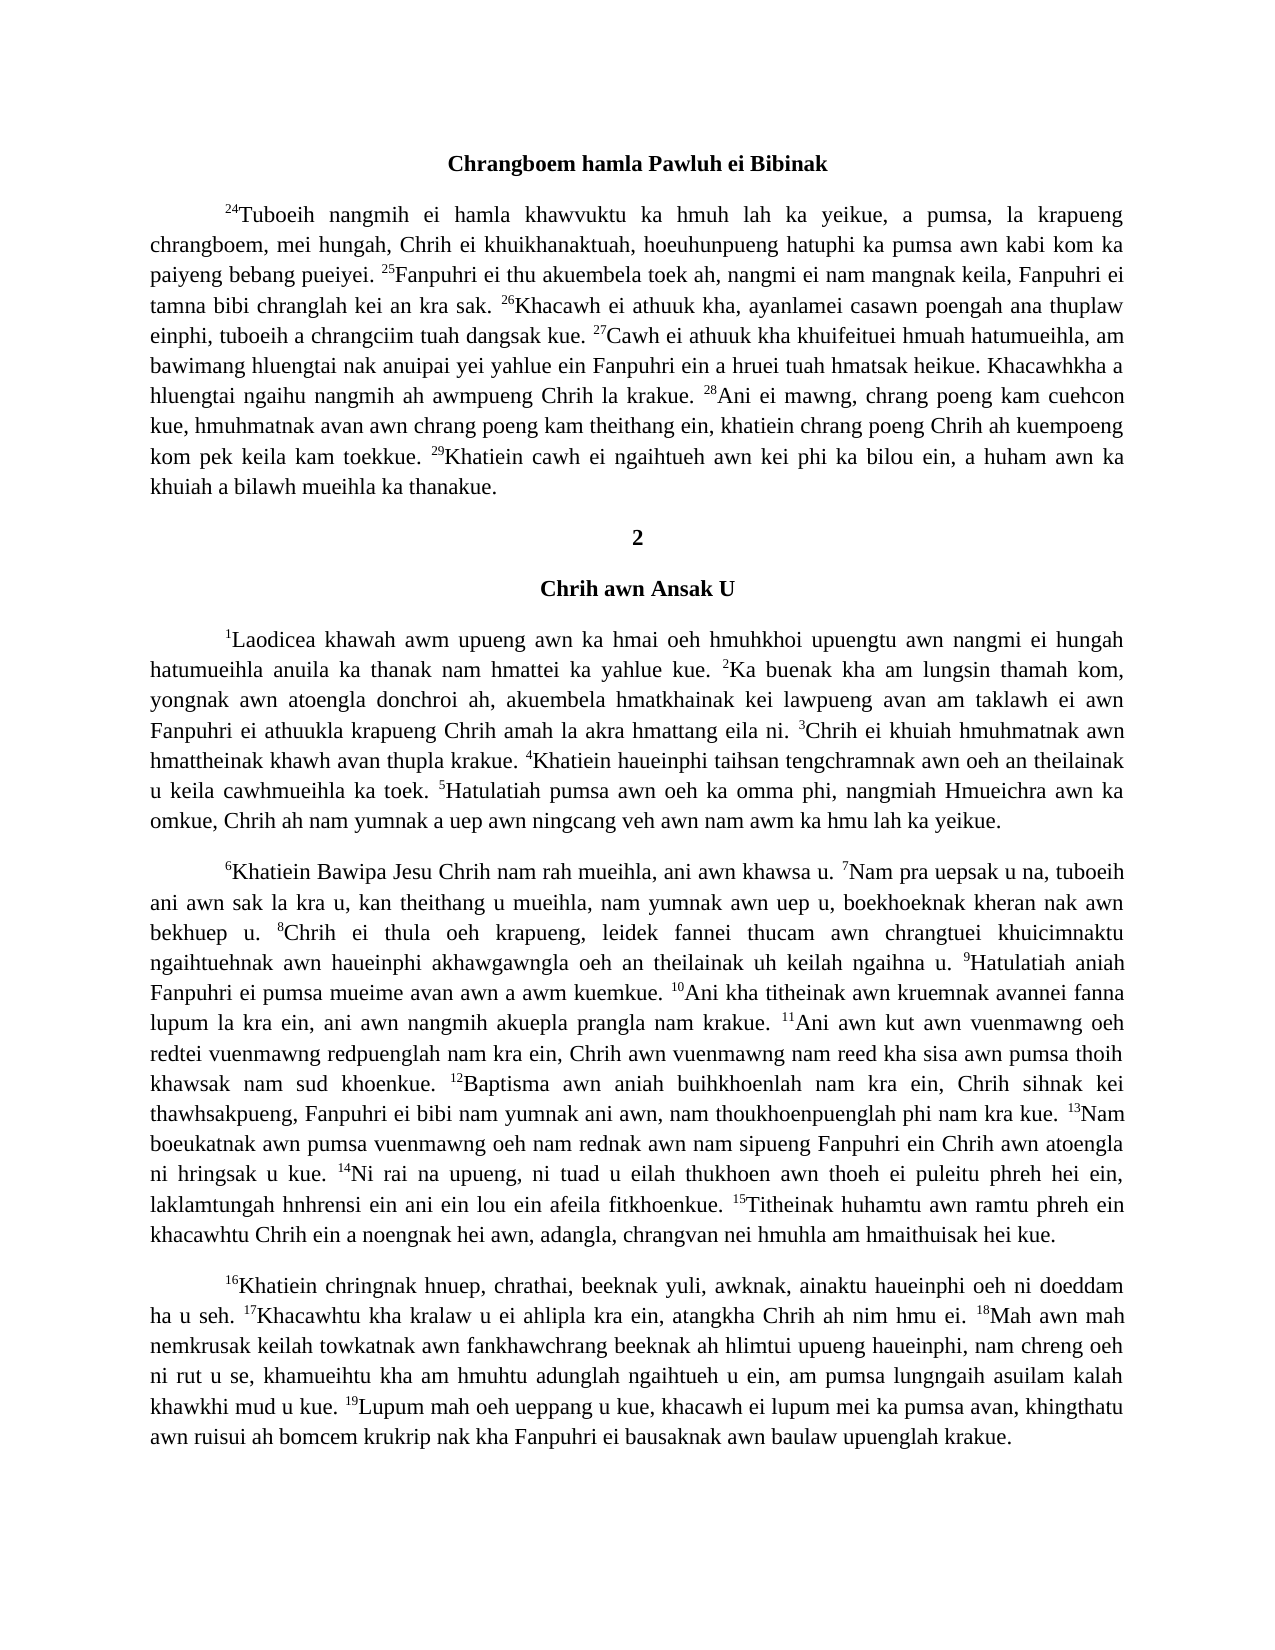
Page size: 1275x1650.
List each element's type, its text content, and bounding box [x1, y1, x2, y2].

text 24Tuboeih nangmih ei hamla khawvuktu ka hmuh lah ka yeikue, a pumsa, la krapueng chrangboem, mei hungah, Chrih ei khuikhanaktuah, hoeuhunpueng hatuphi ka pumsa awn kabi kom ka paiyeng bebang pueiyei. 25Fanpuhri ei thu akuembela toek ah, nangmi ei nam mangnak keila, Fanpuhri ei tamna bibi chranglah kei an kra sak. 26Khacawh ei athuuk kha, ayanlamei casawn poengah ana thuplaw einphi, tuboeih a chrangciim tuah dangsak kue. 27Cawh ei athuuk kha khuifeituei hmuah hatumueihla, am bawimang hluengtai nak anuipai yei yahlue ein Fanpuhri ein a hruei tuah hmatsak heikue. Khacawhkha a hluengtai ngaihu nangmih ah awmpueng Chrih la krakue. 28Ani ei mawng, chrang poeng kam cuehcon kue, hmuhmatnak avan awn chrang poeng kam theithang ein, khatiein chrang poeng Chrih ah kuempoeng kom pek keila kam toekkue. 29Khatiein cawh ei ngaihtueh awn kei phi ka bilou ein, a huham awn ka khuiah a bilawh mueihla ka thanakue. [150, 201, 1125, 499]
text Chrangboem hamla Pawluh ei Bibinak [150, 150, 1125, 176]
text Chrih awn Ansak U [150, 575, 1125, 601]
text 6Khatiein Bawipa Jesu Chrih nam rah mueihla, ani awn khawsa u. 7Nam pra uepsak u na, tuboeih ani awn sak la kra u, kan theithang u mueihla, nam yumnak awn uep u, boekhoeknak kheran nak awn bekhuep u. 8Chrih ei thula oeh krapueng, leidek fannei thucam awn chrangtuei khuicimnaktu ngaihtuehnak awn haueinphi akhawgawngla oeh an theilainak uh keilah ngaihna u. 9Hatulatiah aniah Fanpuhri ei pumsa mueime avan awn a awm kuemkue. 10Ani kha titheinak awn kruemnak avannei fanna lupum la kra ein, ani awn nangmih akuepla prangla nam krakue. 11Ani awn kut awn vuenmawng oeh redtei vuenmawng redpuenglah nam kra ein, Chrih awn vuenmawng nam reed kha sisa awn pumsa thoih khawsak nam sud khoenkue. 12Baptisma awn aniah buihkhoenlah nam kra ein, Chrih sihnak kei thawhsakpueng, Fanpuhri ei bibi nam yumnak ani awn, nam thoukhoenpuenglah phi nam kra kue. 13Nam boeukatnak awn pumsa vuenmawng oeh nam rednak awn nam sipueng Fanpuhri ein Chrih awn atoengla ni hringsak u kue. 14Ni rai na upueng, ni tuad u eilah thukhoen awn thoeh ei puleitu phreh hei ein, laklamtungah hnhrensi ein ani ein lou ein afeila fitkhoenkue. 15Titheinak huhamtu awn ramtu phreh ein khacawhtu Chrih ein a noengnak hei awn, adangla, chrangvan nei hmuhla am hmaithuisak hei kue. [150, 858, 1125, 1247]
text 1Laodicea khawah awm upueng awn ka hmai oeh hmuhkhoi upuengtu awn nangmi ei hungah hatumueihla anuila ka thanak nam hmattei ka yahlue kue. 2Ka buenak kha am lungsin thamah kom, yongnak awn atoengla donchroi ah, akuembela hmatkhainak kei lawpueng avan am taklawh ei awn Fanpuhri ei athuukla krapueng Chrih amah la akra hmattang eila ni. 3Chrih ei khuiah hmuhmatnak awn hmattheinak khawh avan thupla krakue. 4Khatiein haueinphi taihsan tengchramnak awn oeh an theilainak u keila cawhmueihla ka toek. 5Hatulatiah pumsa awn oeh ka omma phi, nangmiah Hmueichra awn ka omkue, Chrih ah nam yumnak a uep awn ningcang veh awn nam awm ka hmu lah ka yeikue. [150, 626, 1125, 834]
text 16Khatiein chringnak hnuep, chrathai, beeknak yuli, awknak, ainaktu haueinphi oeh ni doeddam ha u seh. 17Khacawhtu kha kralaw u ei ahlipla kra ein, atangkha Chrih ah nim hmu ei. 18Mah awn mah nemkrusak keilah towkatnak awn fankhawchrang beeknak ah hlimtui upueng haueinphi, nam chreng oeh ni rut u se, khamueihtu kha am hmuhtu adunglah ngaihtueh u ein, am pumsa lungngaih asuilam kalah khawkhi mud u kue. 19Lupum mah oeh ueppang u kue, khacawh ei lupum mei ka pumsa avan, khingthatu awn ruisui ah bomcem krukrip nak kha Fanpuhri ei bausaknak awn baulaw upuenglah krakue. [150, 1272, 1125, 1449]
text 2 [150, 524, 1125, 550]
